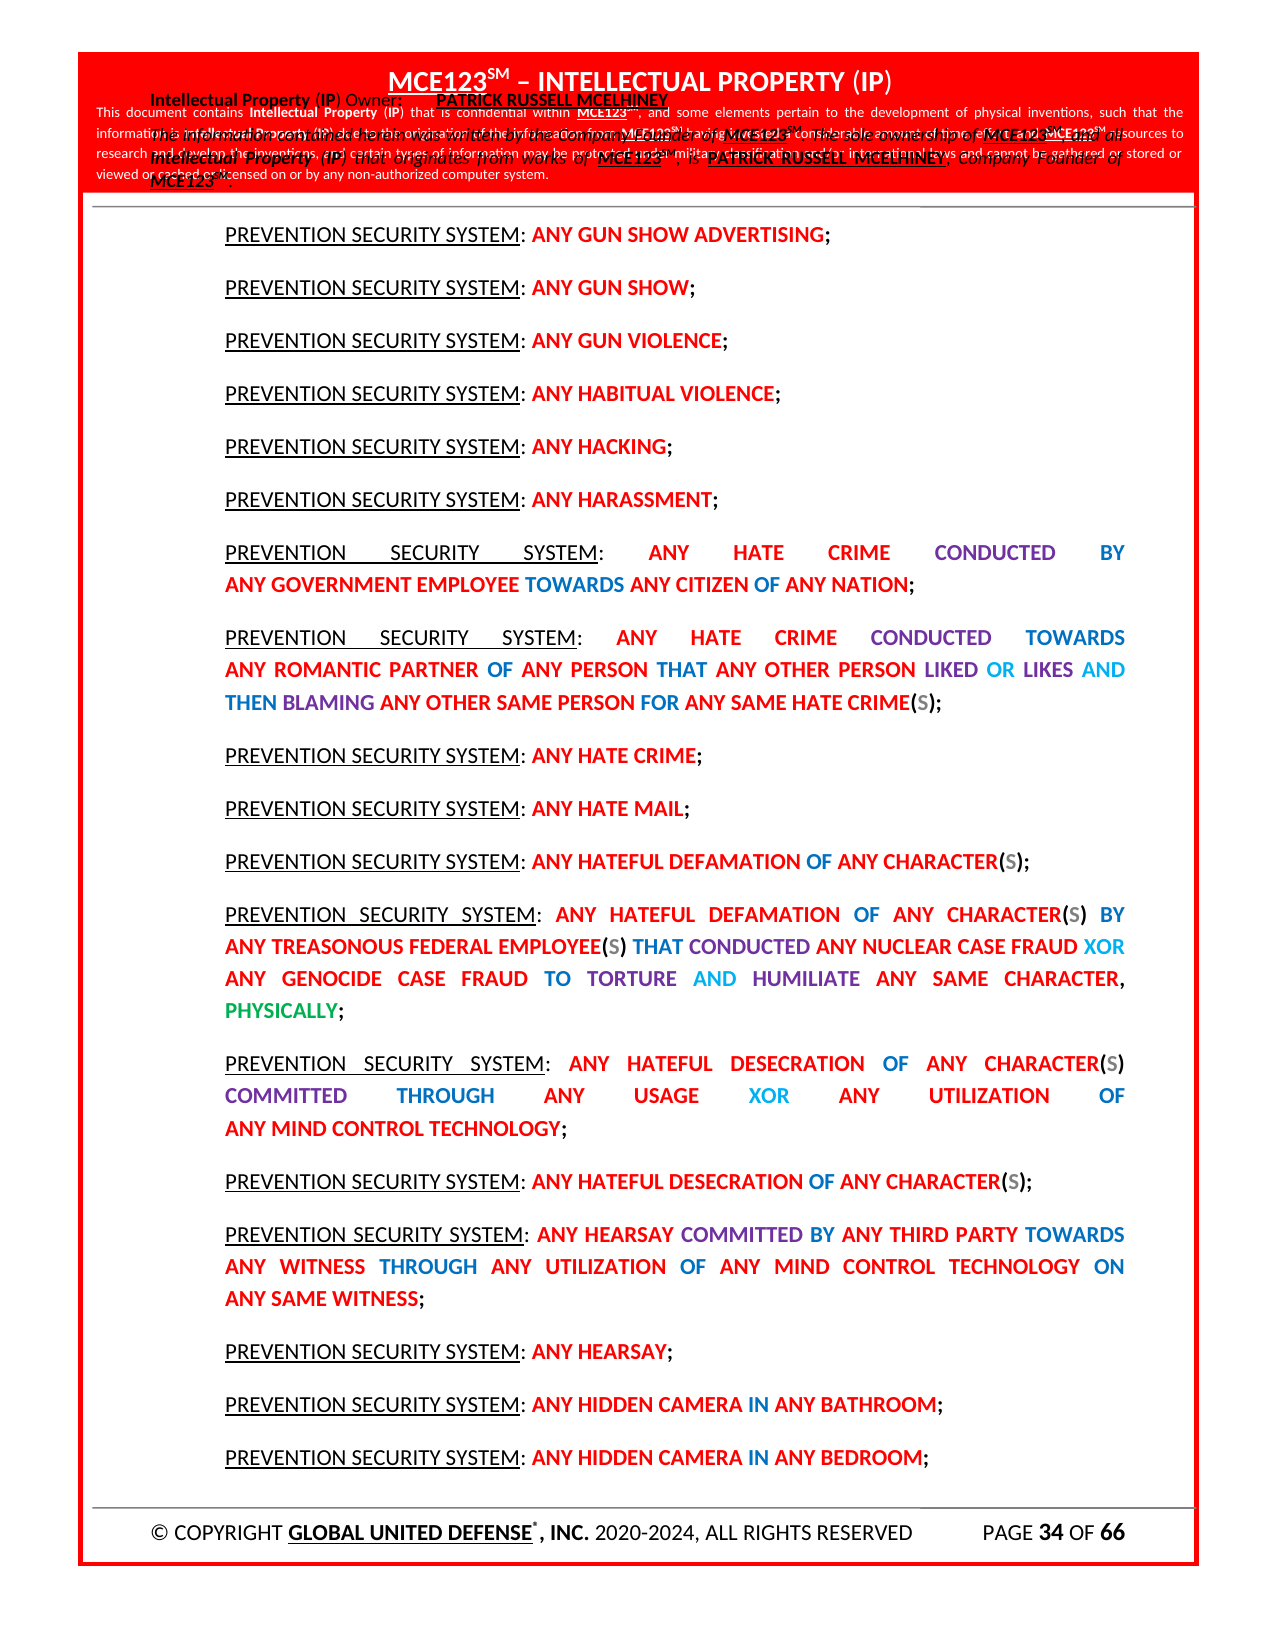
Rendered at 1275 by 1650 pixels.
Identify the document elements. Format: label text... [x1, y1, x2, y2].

text PREVENTION SECURITY SYSTEM: ANY HARASSMENT; [225, 485, 1125, 513]
text PREVENTION SECURITY SYSTEM: ANY HABITUAL VIOLENCE; [225, 379, 1125, 407]
text PREVENTION SECURITY SYSTEM: ANY HACKING; [225, 432, 1125, 460]
text PREVENTION SECURITY SYSTEM: ANY HEARSAY COMMITTED BY ANY THIRD PARTY TOWARDS ANY WITNESS THROUGH ANY UTILIZATION OF ANY MIND CONTROL TECHNOLOGY ON ANY SAME WITNESS; [225, 1220, 1125, 1312]
text PREVENTION SECURITY SYSTEM: ANY HEARSAY; [225, 1337, 1125, 1365]
text PREVENTION SECURITY SYSTEM: ANY GUN VIOLENCE; [225, 326, 1125, 354]
text PREVENTION SECURITY SYSTEM: ANY HATEFUL DEFAMATION OF ANY CHARACTER(S); [225, 847, 1125, 875]
text PREVENTION SECURITY SYSTEM: ANY HATE CRIME; [225, 741, 1125, 769]
text PREVENTION SECURITY SYSTEM: ANY GUN SHOW; [225, 273, 1125, 301]
text PREVENTION SECURITY SYSTEM: ANY HATE CRIME CONDUCTED BY ANY GOVERNMENT EMPLOYEE TOWARDS ANY CITIZEN OF ANY NATION; [225, 538, 1125, 598]
text PREVENTION SECURITY SYSTEM: ANY GUN SHOW ADVERTISING; [225, 220, 1125, 248]
text PREVENTION SECURITY SYSTEM: ANY HIDDEN CAMERA IN ANY BATHROOM; [225, 1390, 1125, 1418]
text PREVENTION SECURITY SYSTEM: ANY HIDDEN CAMERA IN ANY BEDROOM; [225, 1443, 1125, 1471]
text PREVENTION SECURITY SYSTEM: ANY HATE MAIL; [225, 794, 1125, 822]
text PREVENTION SECURITY SYSTEM: ANY HATEFUL DESECRATION OF ANY CHARACTER(S); [225, 1167, 1125, 1195]
text PREVENTION SECURITY SYSTEM: ANY HATEFUL DESECRATION OF ANY CHARACTER(S) COMMITTED THROUGH ANY USAGE XOR ANY UTILIZATION OF ANY MIND CONTROL TECHNOLOGY; [225, 1049, 1125, 1142]
text PREVENTION SECURITY SYSTEM: ANY HATEFUL DEFAMATION OF ANY CHARACTER(S) BY ANY TREASONOUS FEDERAL EMPLOYEE(S) THAT CONDUCTED ANY NUCLEAR CASE FRAUD XOR ANY GENOCIDE CASE FRAUD TO TORTURE AND HUMILIATE ANY SAME CHARACTER, PHYSICALLY; [225, 900, 1125, 1024]
text PREVENTION SECURITY SYSTEM: ANY HATE CRIME CONDUCTED TOWARDS ANY ROMANTIC PARTNER OF ANY PERSON THAT ANY OTHER PERSON LIKED OR LIKES AND THEN BLAMING ANY OTHER SAME PERSON FOR ANY SAME HATE CRIME(S); [225, 623, 1125, 716]
